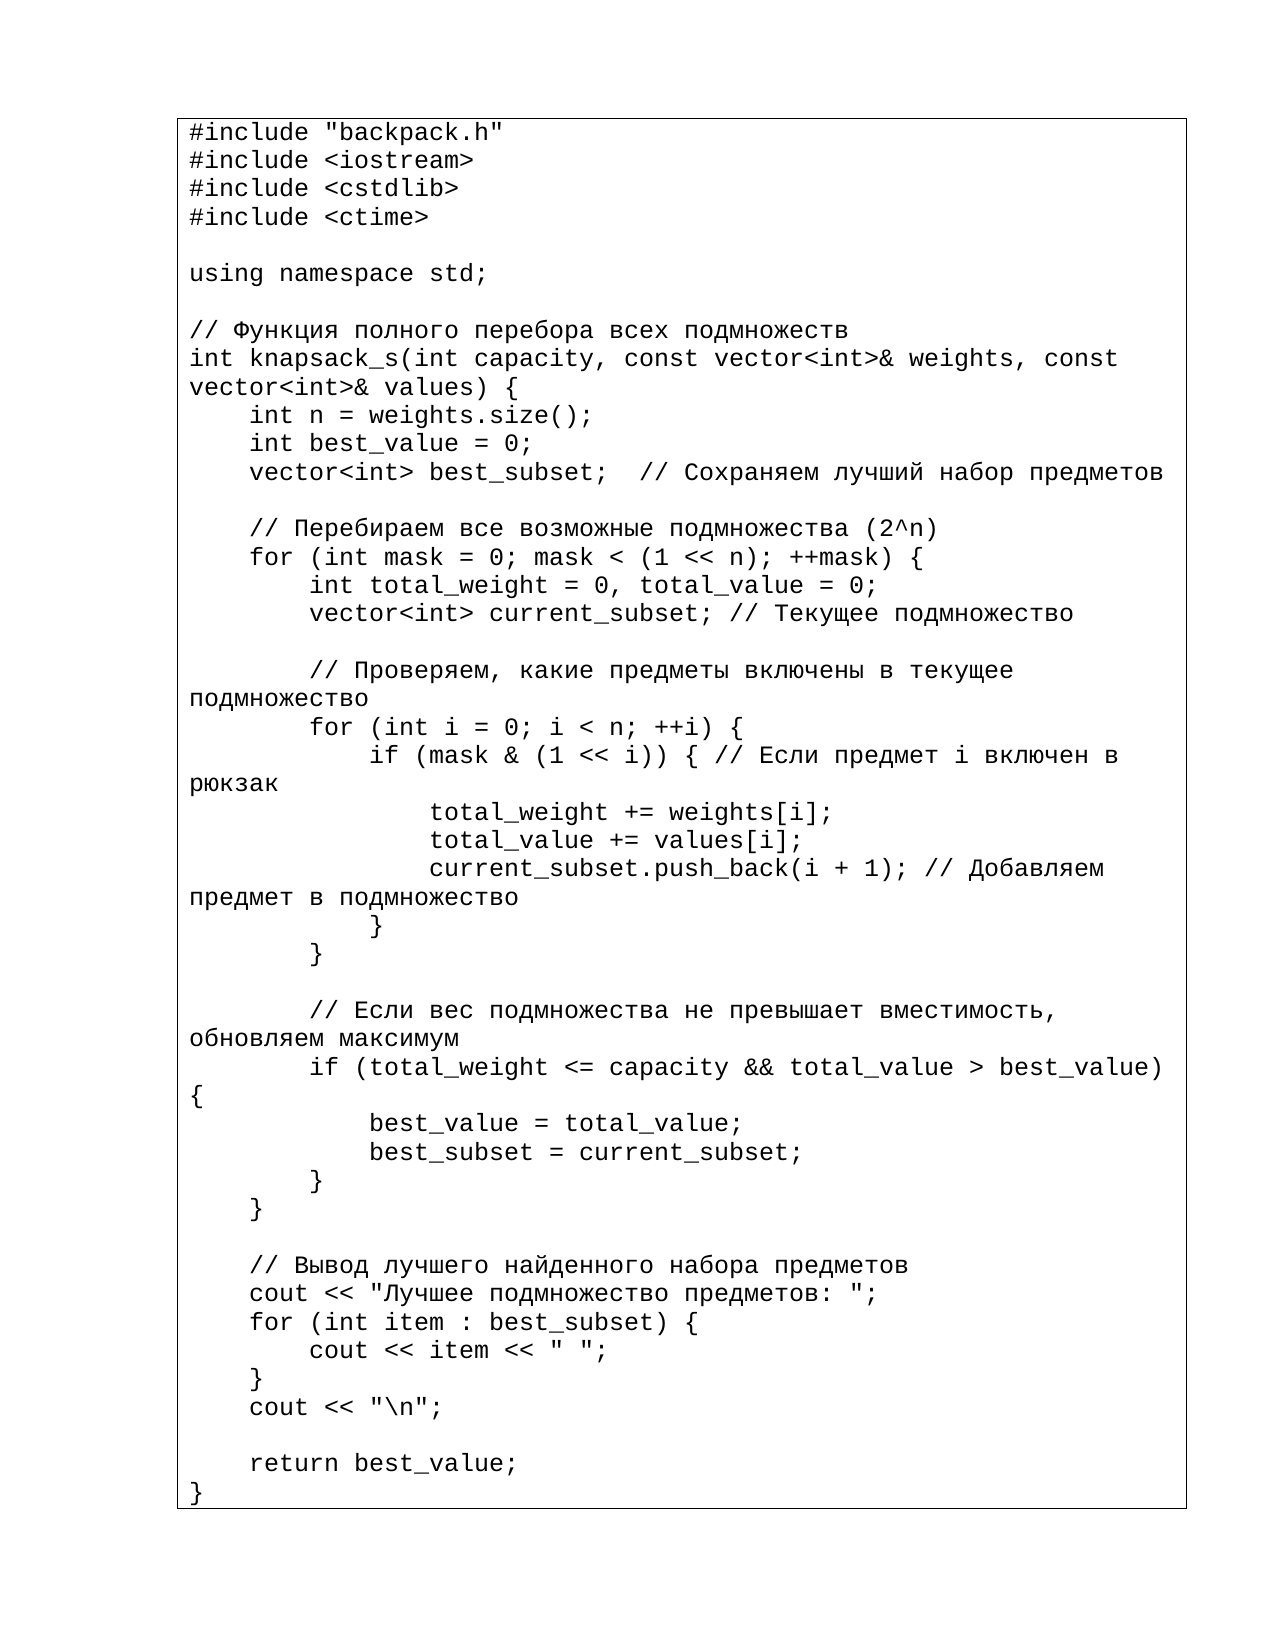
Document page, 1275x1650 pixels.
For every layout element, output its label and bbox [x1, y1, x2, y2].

table_header [178, 119, 1186, 1507]
